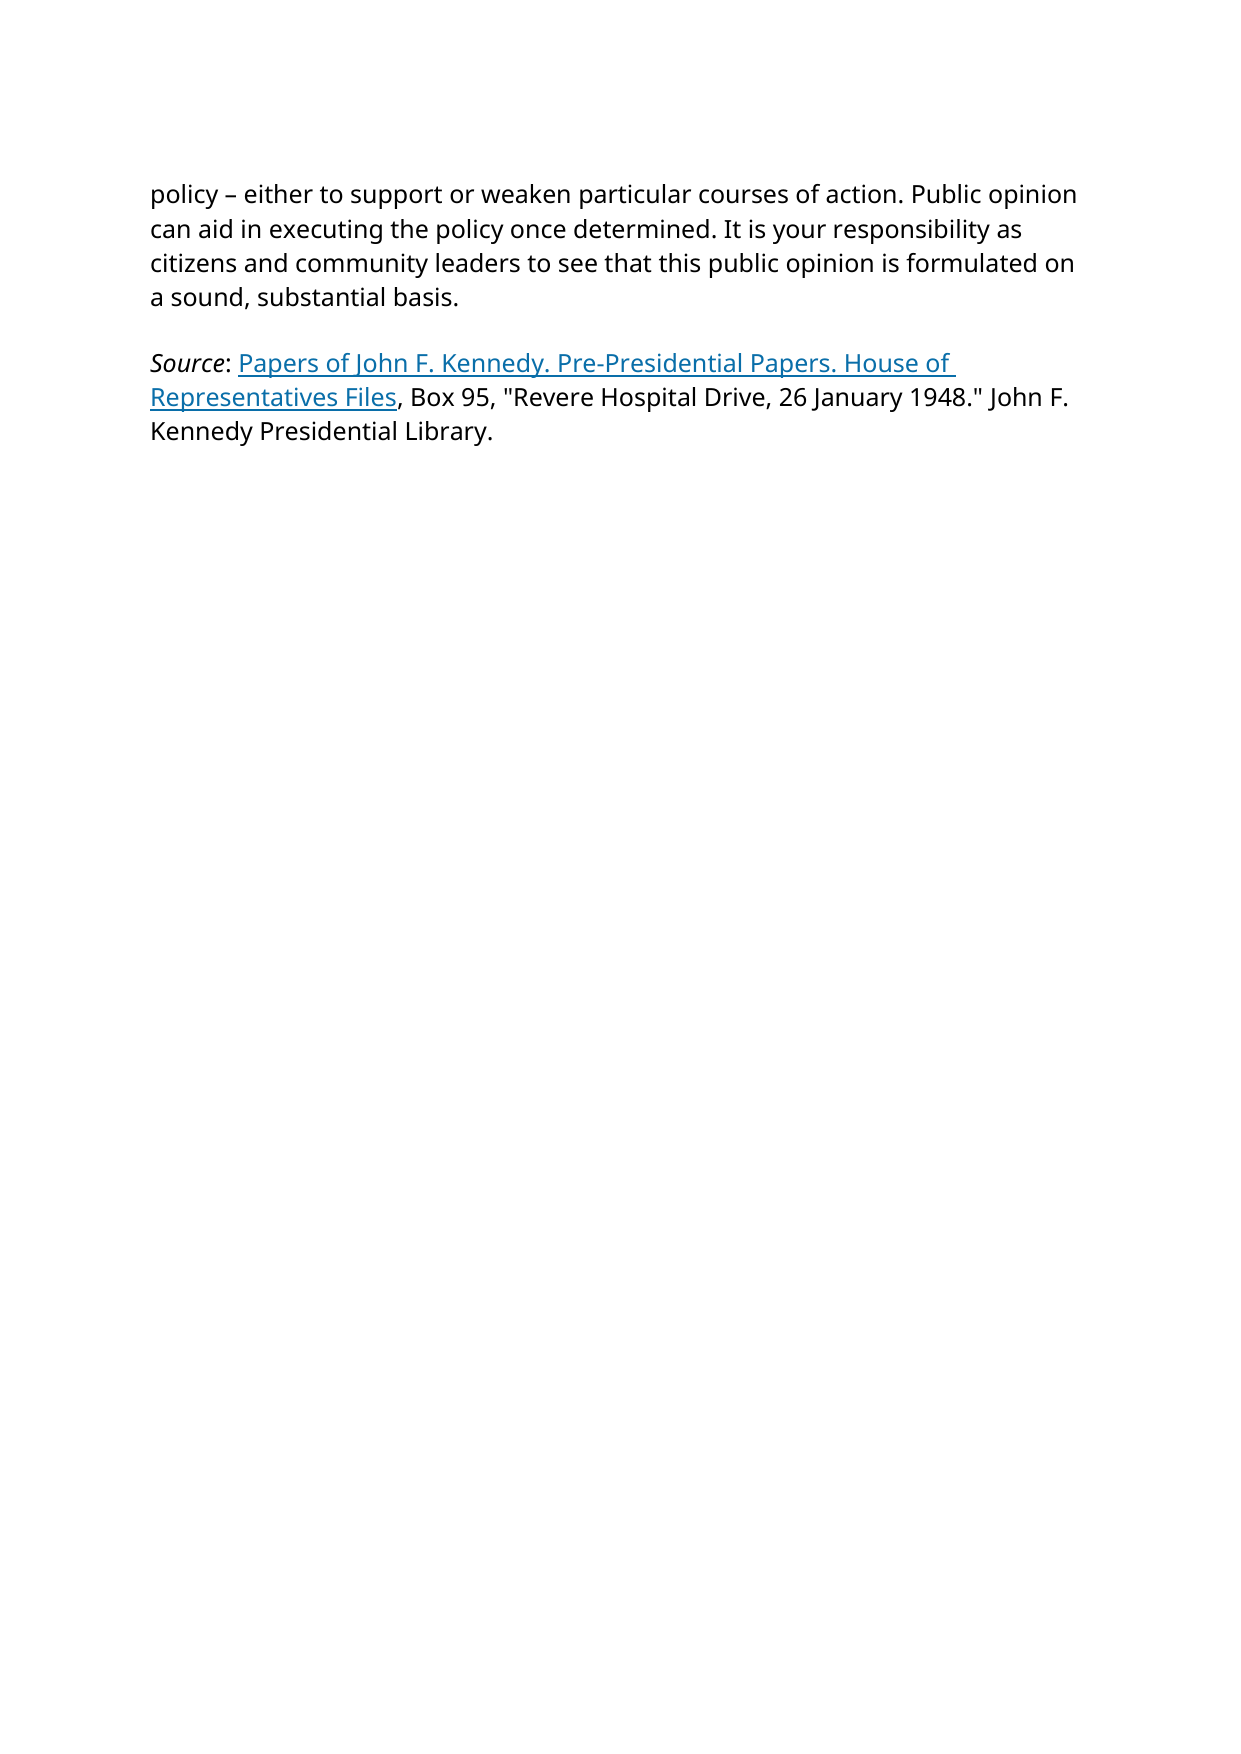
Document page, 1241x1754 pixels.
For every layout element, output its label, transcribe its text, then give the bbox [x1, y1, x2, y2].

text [150, 177, 1090, 313]
text Source: Papers of John F. Kennedy. Pre-Presidential Papers. House of Representatives Files, Box 95, "Revere Hospital Drive, 26 January 1948." John F. Kennedy Presidential Library. [150, 346, 1090, 448]
